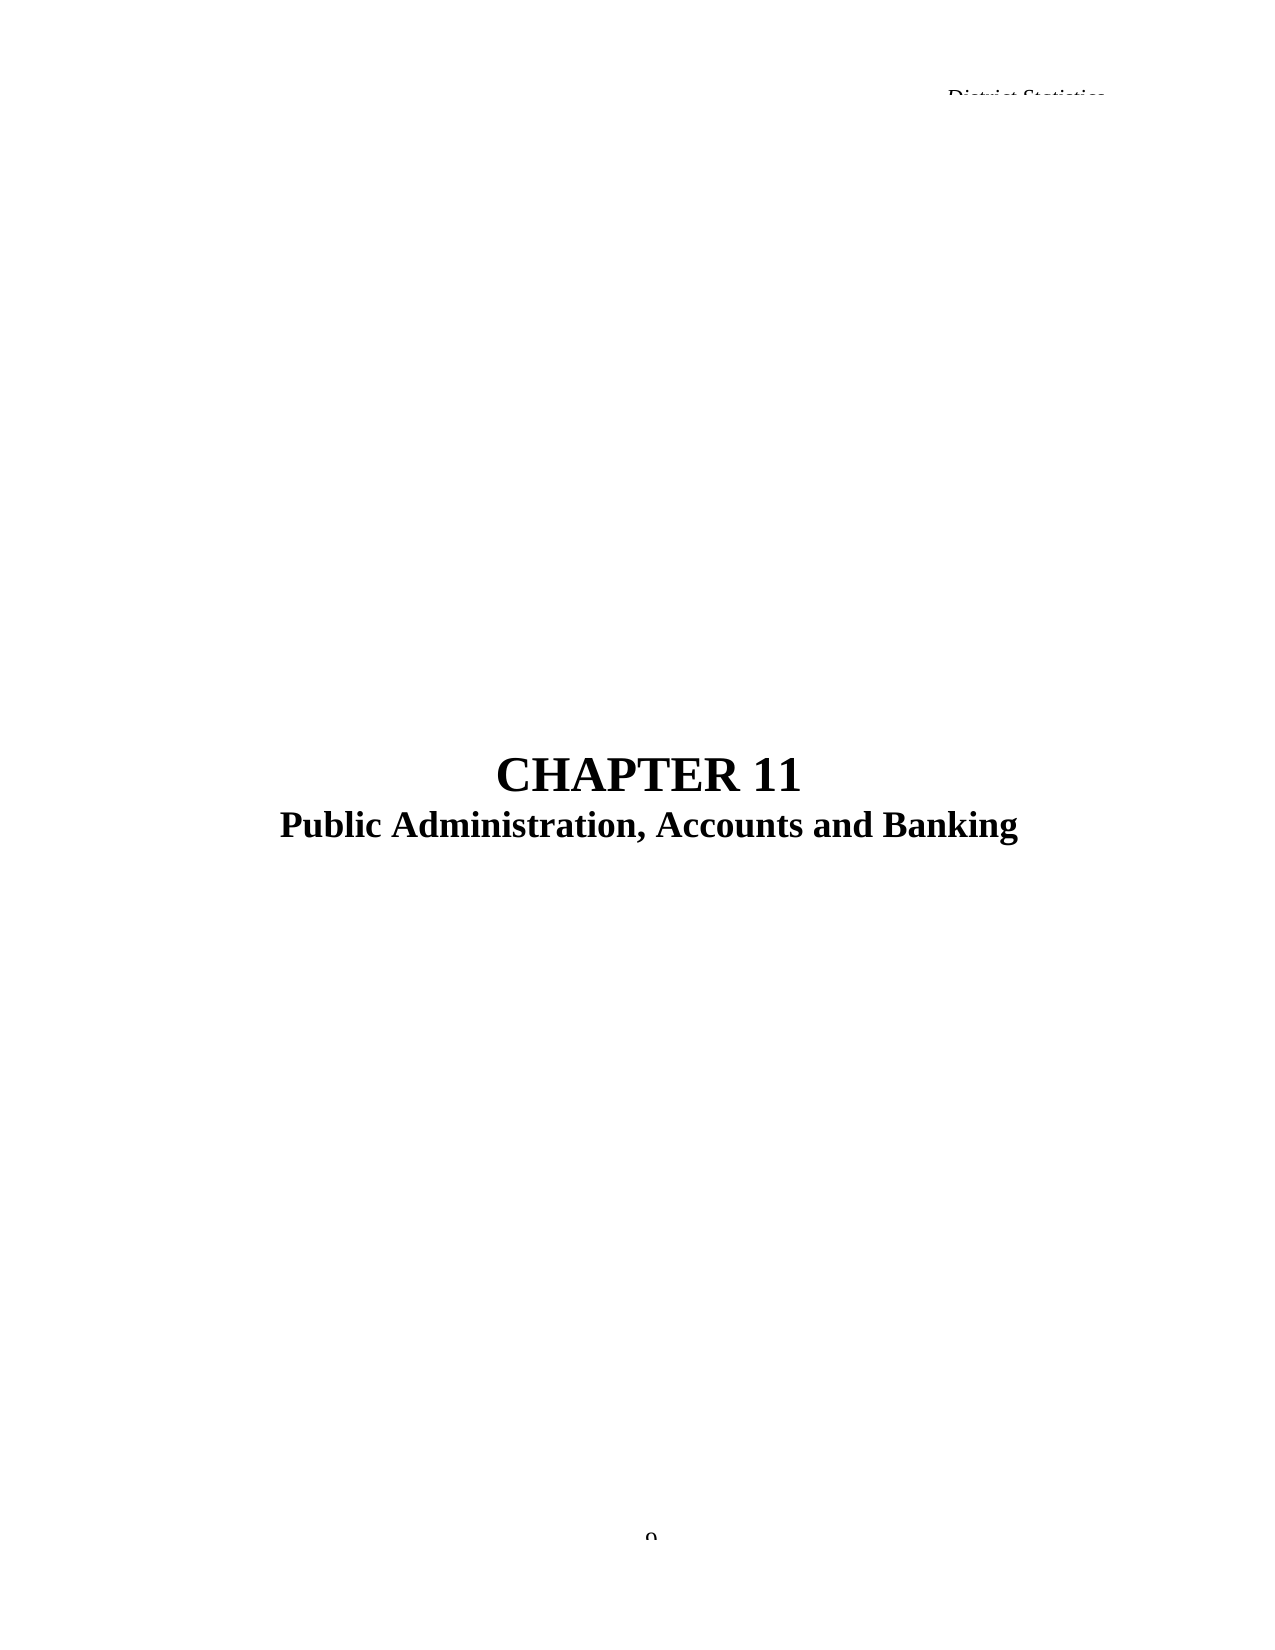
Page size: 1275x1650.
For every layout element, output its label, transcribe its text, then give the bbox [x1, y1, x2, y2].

subtitle CHAPTER 11 [135, 745, 1162, 802]
subtitle Public Administration, Accounts and Banking [135, 802, 1162, 845]
